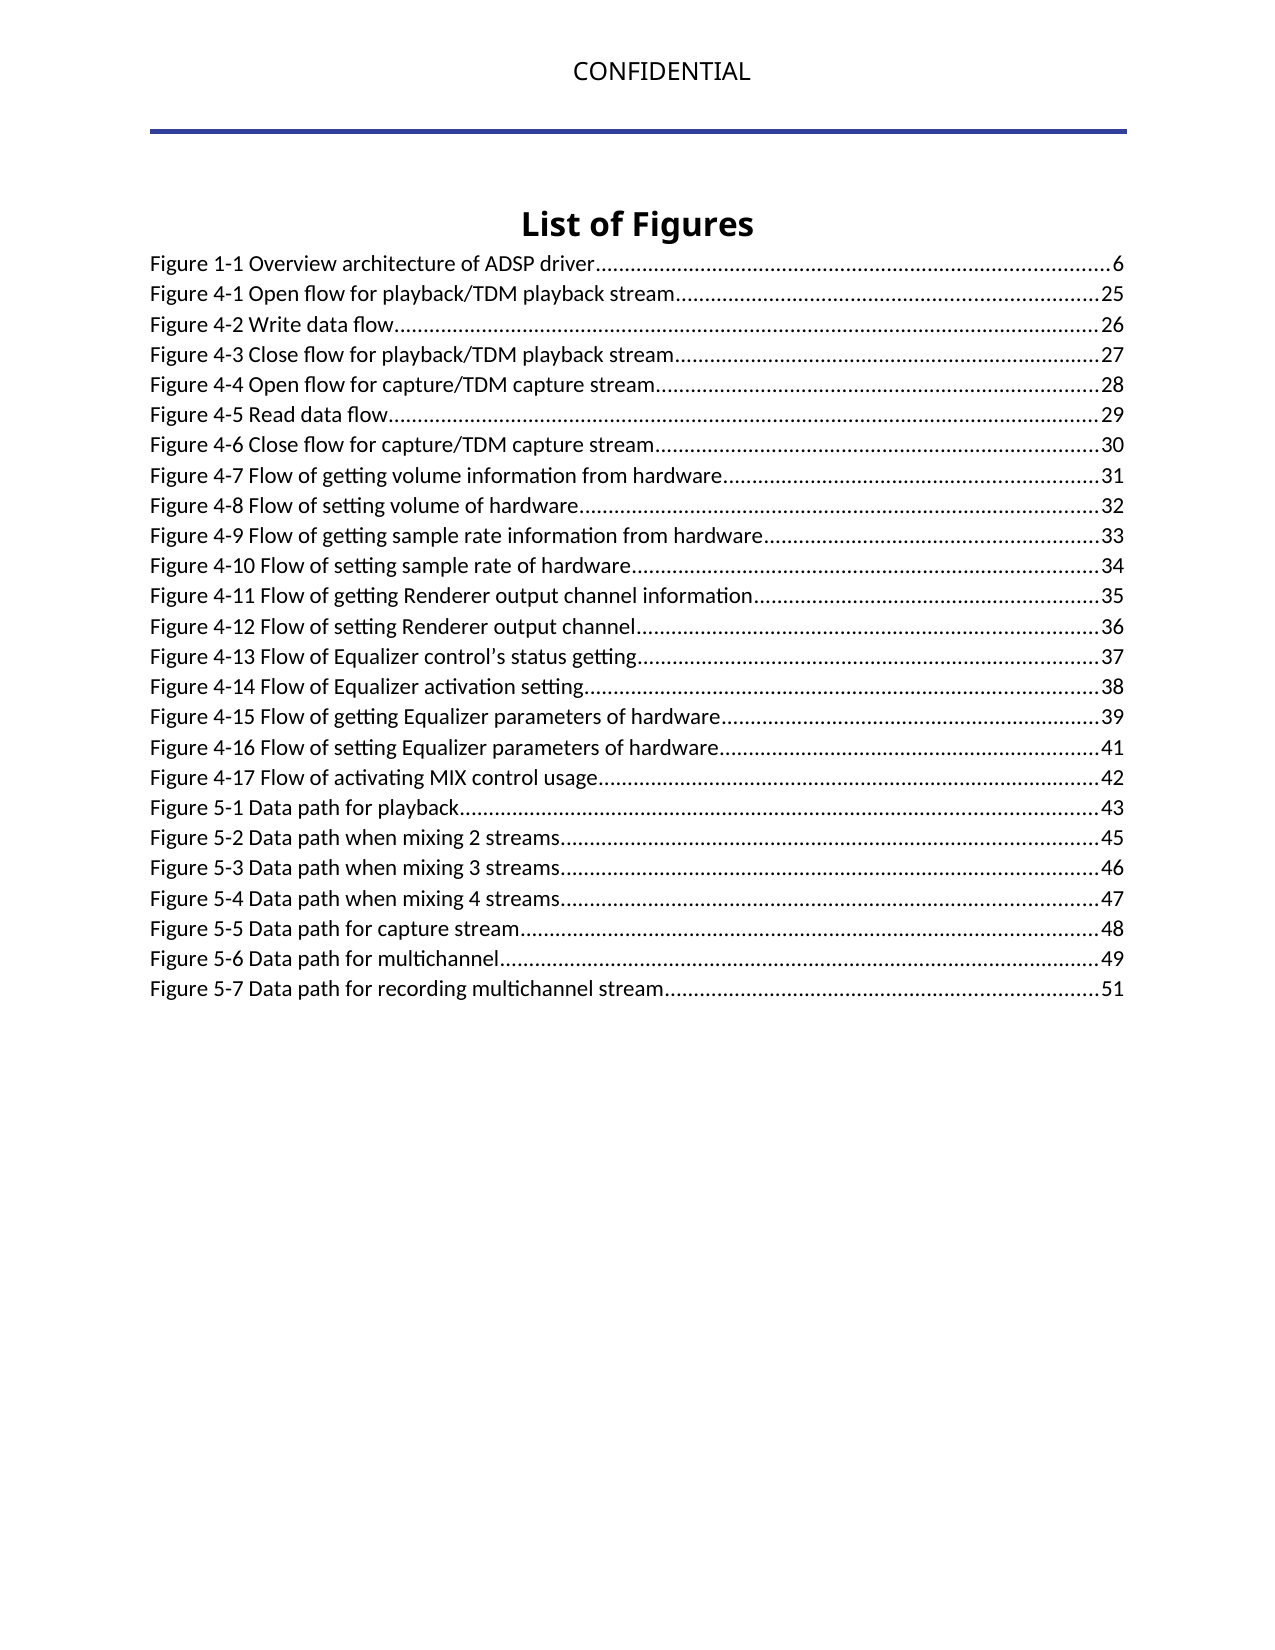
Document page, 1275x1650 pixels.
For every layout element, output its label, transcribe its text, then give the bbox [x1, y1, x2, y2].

text Figure 4-16 Flow of setting Equalizer parameters of hardware 41 [150, 733, 1125, 761]
text Figure 4-6 Close flow for capture/TDM capture stream 30 [150, 431, 1125, 459]
text Figure 4-10 Flow of setting sample rate of hardware 34 [150, 551, 1125, 579]
text Figure 4-2 Write data flow 26 [150, 310, 1125, 338]
text Figure 5-6 Data path for multichannel 49 [150, 944, 1125, 972]
text Figure 4-15 Flow of getting Equalizer parameters of hardware 39 [150, 702, 1125, 731]
text Figure 5-5 Data path for capture stream 48 [150, 914, 1125, 942]
text Figure 5-1 Data path for playback 43 [150, 793, 1125, 821]
text Figure 5-7 Data path for recording multichannel stream 51 [150, 974, 1125, 1002]
text Figure 4-13 Flow of Equalizer control’s status getting 37 [150, 642, 1125, 670]
text Figure 4-14 Flow of Equalizer activation setting 38 [150, 672, 1125, 700]
text Figure 4-4 Open flow for capture/TDM capture stream 28 [150, 370, 1125, 398]
text Figure 4-12 Flow of setting Renderer output channel 36 [150, 612, 1125, 640]
text List of Figures [150, 200, 1125, 246]
text Figure 5-3 Data path when mixing 3 streams 46 [150, 853, 1125, 882]
text Figure 5-4 Data path when mixing 4 streams 47 [150, 884, 1125, 912]
text Figure 4-11 Flow of getting Renderer output channel information 35 [150, 582, 1125, 610]
text Figure 4-9 Flow of getting sample rate information from hardware 33 [150, 521, 1125, 549]
text Figure 4-17 Flow of activating MIX control usage 42 [150, 763, 1125, 791]
text Figure 4-3 Close flow for playback/TDM playback stream 27 [150, 340, 1125, 368]
text Figure 4-7 Flow of getting volume information from hardware 31 [150, 461, 1125, 489]
text Figure 4-1 Open flow for playback/TDM playback stream 25 [150, 279, 1125, 308]
text Figure 4-5 Read data flow 29 [150, 400, 1125, 428]
text Figure 4-8 Flow of setting volume of hardware 32 [150, 491, 1125, 519]
text Figure 5-2 Data path when mixing 2 streams 45 [150, 823, 1125, 851]
text Figure 1-1 Overview architecture of ADSP driver. 6 [150, 249, 1125, 277]
